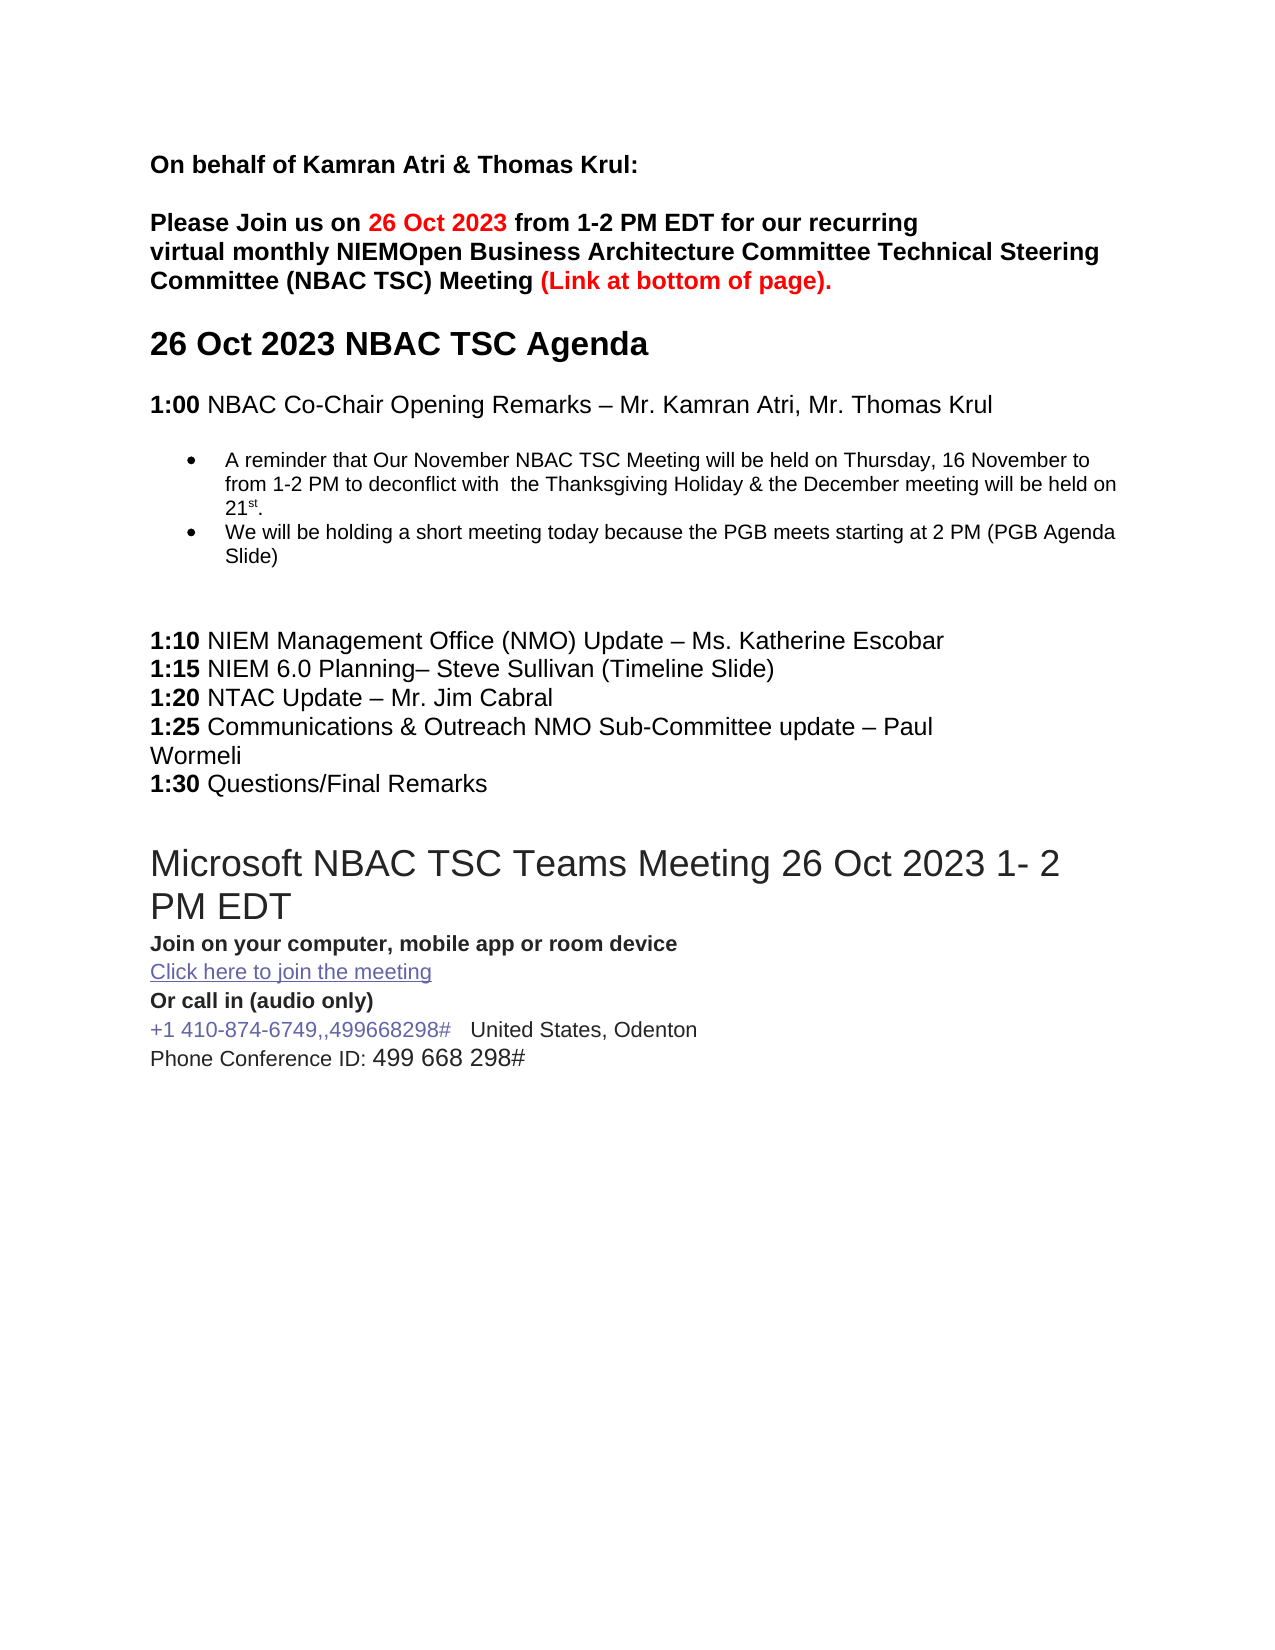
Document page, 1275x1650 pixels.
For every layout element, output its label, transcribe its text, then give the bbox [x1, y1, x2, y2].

text +1 410-874-6749,,499668298# United States, Odenton [150, 1014, 1125, 1042]
text 26 Oct 2023 NBAC TSC Agenda [150, 324, 1125, 362]
text 1:10 NIEM Management Office (NMO) Update – Ms. Katherine Escobar [150, 626, 1125, 654]
list We will be holding a short meeting today because the PGB meets starting at 2 PM (PGB Agenda Slide) [187, 520, 1125, 568]
text Join on your computer, mobile app or room device [150, 927, 1125, 956]
text 1:15 NIEM 6.0 Planning– Steve Sullivan (Timeline Slide) [150, 654, 1125, 683]
text 1:20 NTAC Update – Mr. Jim Cabral [150, 683, 1125, 712]
list A reminder that Our November NBAC TSC Meeting will be held on Thursday, 16 November to from 1-2 PM to deconflict with the Thanksgiving Holiday & the December meeting will be held on 21st. [187, 448, 1125, 520]
text 1:30 Questions/Final Remarks [150, 769, 1125, 798]
text Wormeli [150, 741, 1125, 769]
text On behalf of Kamran Atri & Thomas Krul: [150, 150, 1125, 179]
text Or call in (audio only) [150, 985, 1125, 1014]
text Phone Conference ID: 499 668 298# [150, 1042, 1125, 1071]
text 1:25 Communications & Outreach NMO Sub-Committee update – Paul [150, 712, 1125, 741]
text Microsoft NBAC TSC Teams Meeting 26 Oct 2023 1- 2 PM EDT [150, 841, 1125, 927]
text Click here to join the meeting [150, 956, 1125, 985]
text 1:00 NBAC Co-Chair Opening Remarks – Mr. Kamran Atri, Mr. Thomas Krul [150, 390, 1125, 419]
text Please Join us on 26 Oct 2023 from 1-2 PM EDT for our recurring virtual monthly NIEMOpen Business Architecture Committee Technical Steering Committee (NBAC TSC) Meeting (Link at bottom of page). [150, 208, 1125, 294]
